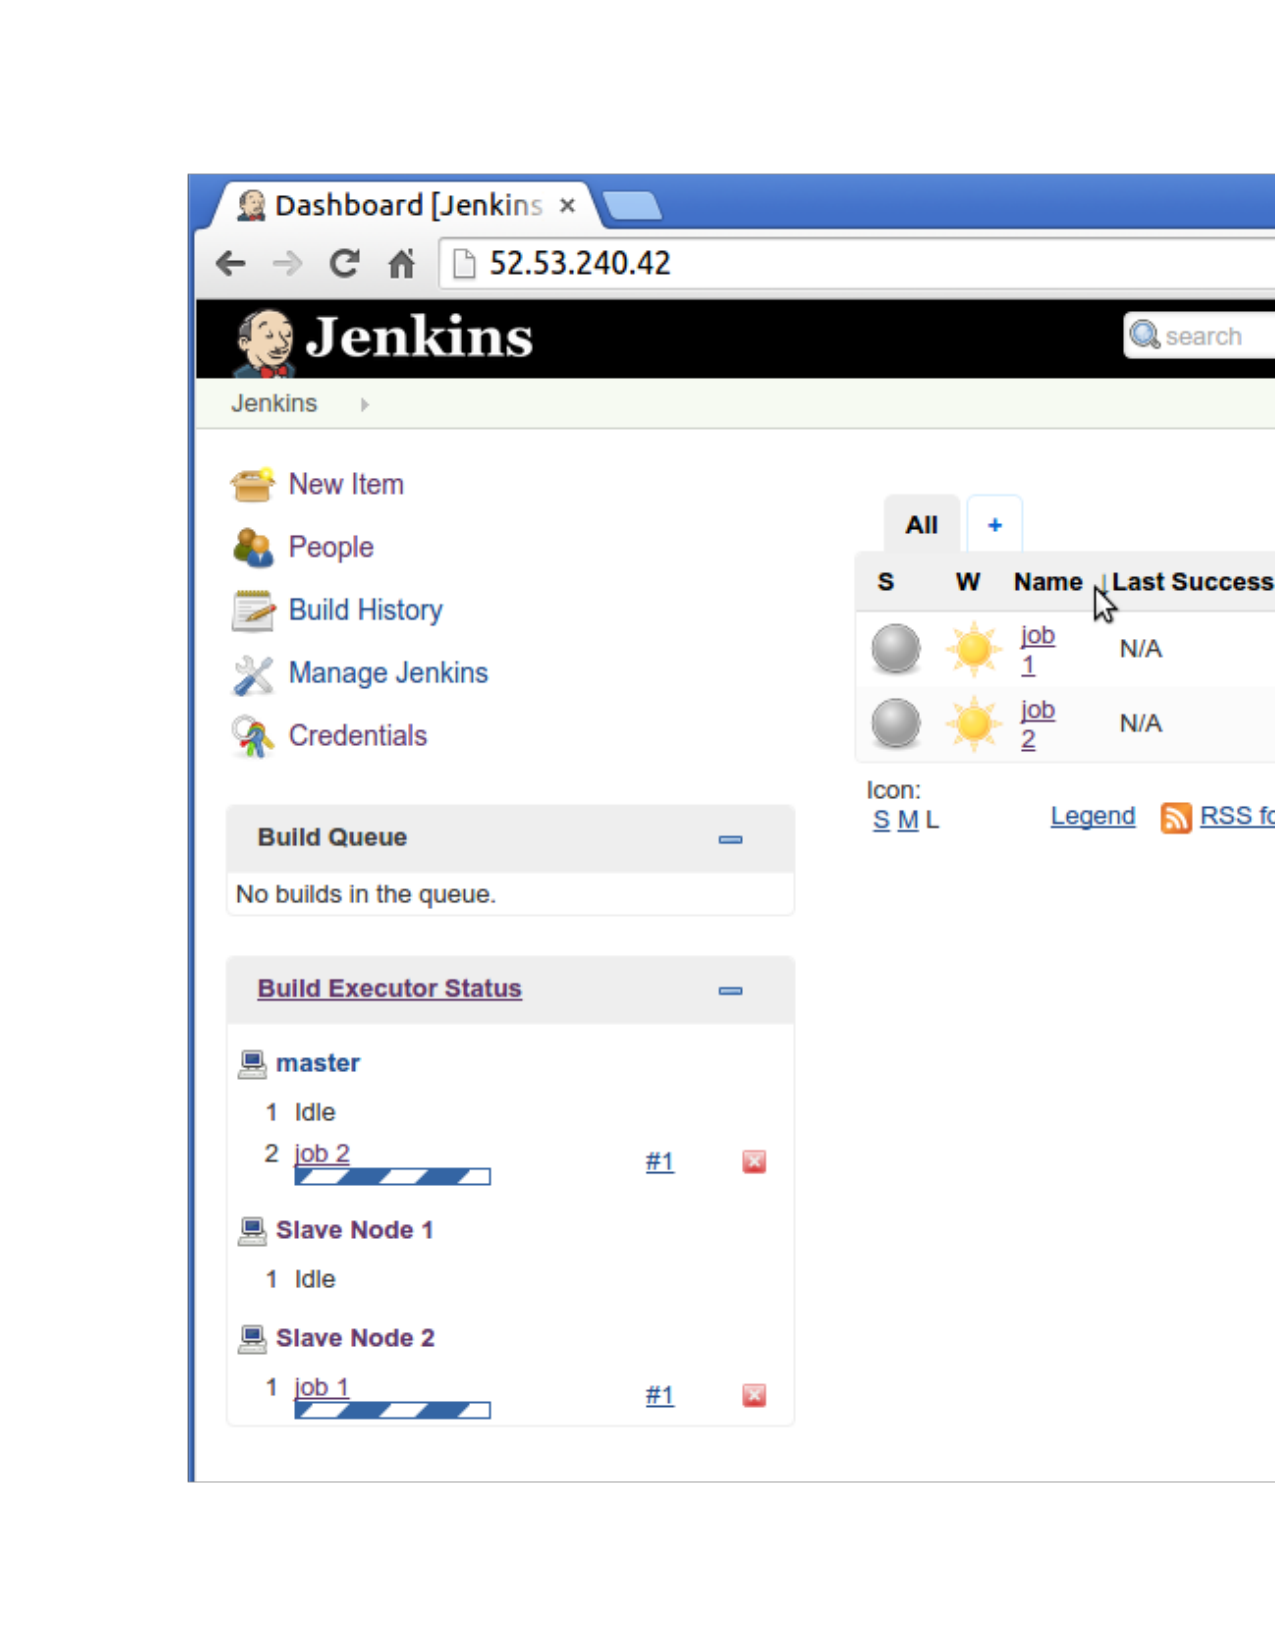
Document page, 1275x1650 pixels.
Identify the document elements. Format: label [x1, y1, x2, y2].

picture [187, 150, 1275, 1501]
